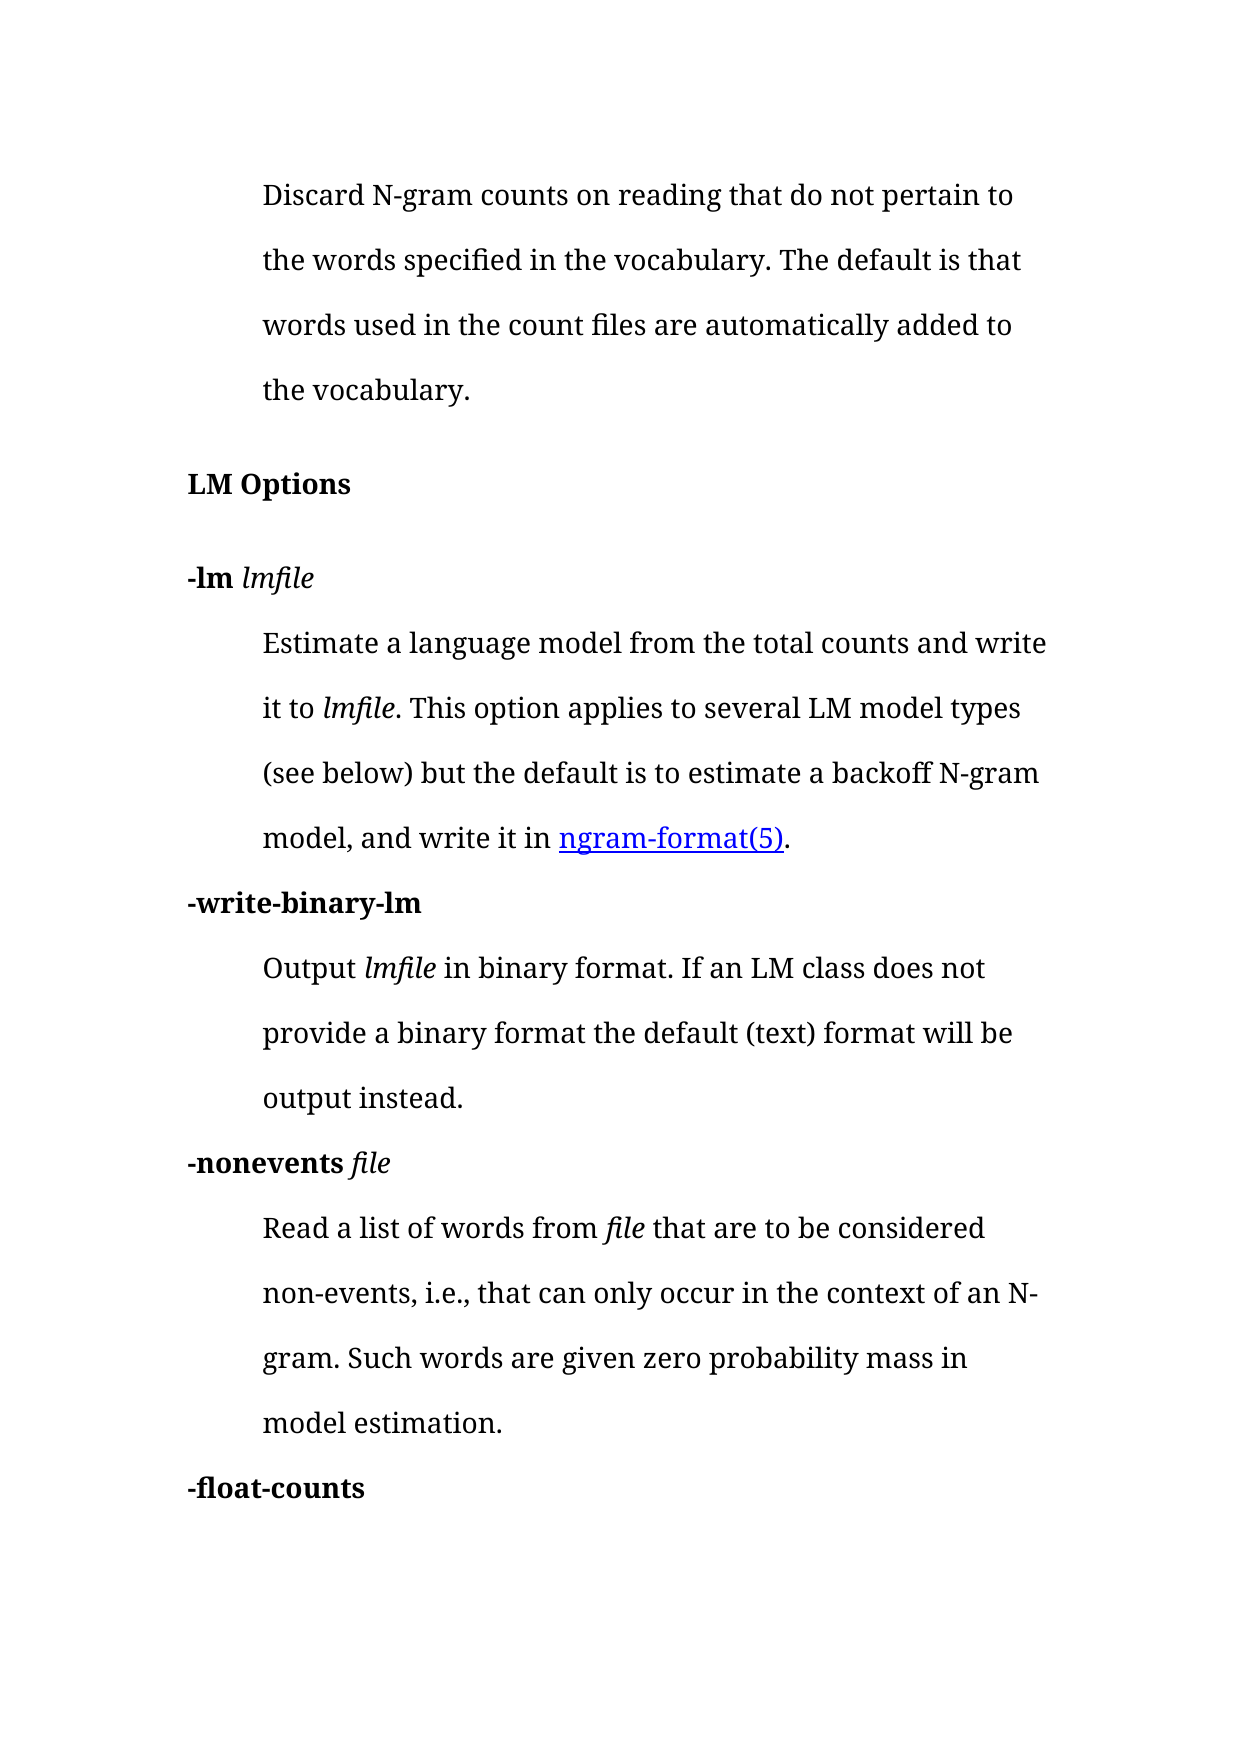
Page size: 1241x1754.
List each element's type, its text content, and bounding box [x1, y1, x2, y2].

text -float-counts [187, 1455, 1053, 1520]
text Estimate a language model from the total counts and write it to lmfile. This option applies to several LM model types (see below) but the default is to estimate a backoff N-gram model, and write it in ngram-format(5). [262, 610, 1053, 870]
text Read a list of words from file that are to be considered non-events, i.e., that can only occur in the context of an N-gram. Such words are given zero probability mass in model estimation. [262, 1195, 1053, 1455]
text Discard N-gram counts on reading that do not pertain to the words specified in the vocabulary. The default is that words used in the count files are automatically added to the vocabulary. [262, 162, 1053, 422]
text LM Options [187, 451, 1053, 516]
text -lm lmfile [187, 545, 1053, 610]
text -write-binary-lm [187, 870, 1053, 935]
text -nonevents file [187, 1130, 1053, 1195]
text Output lmfile in binary format. If an LM class does not provide a binary format the default (text) format will be output instead. [262, 935, 1053, 1130]
